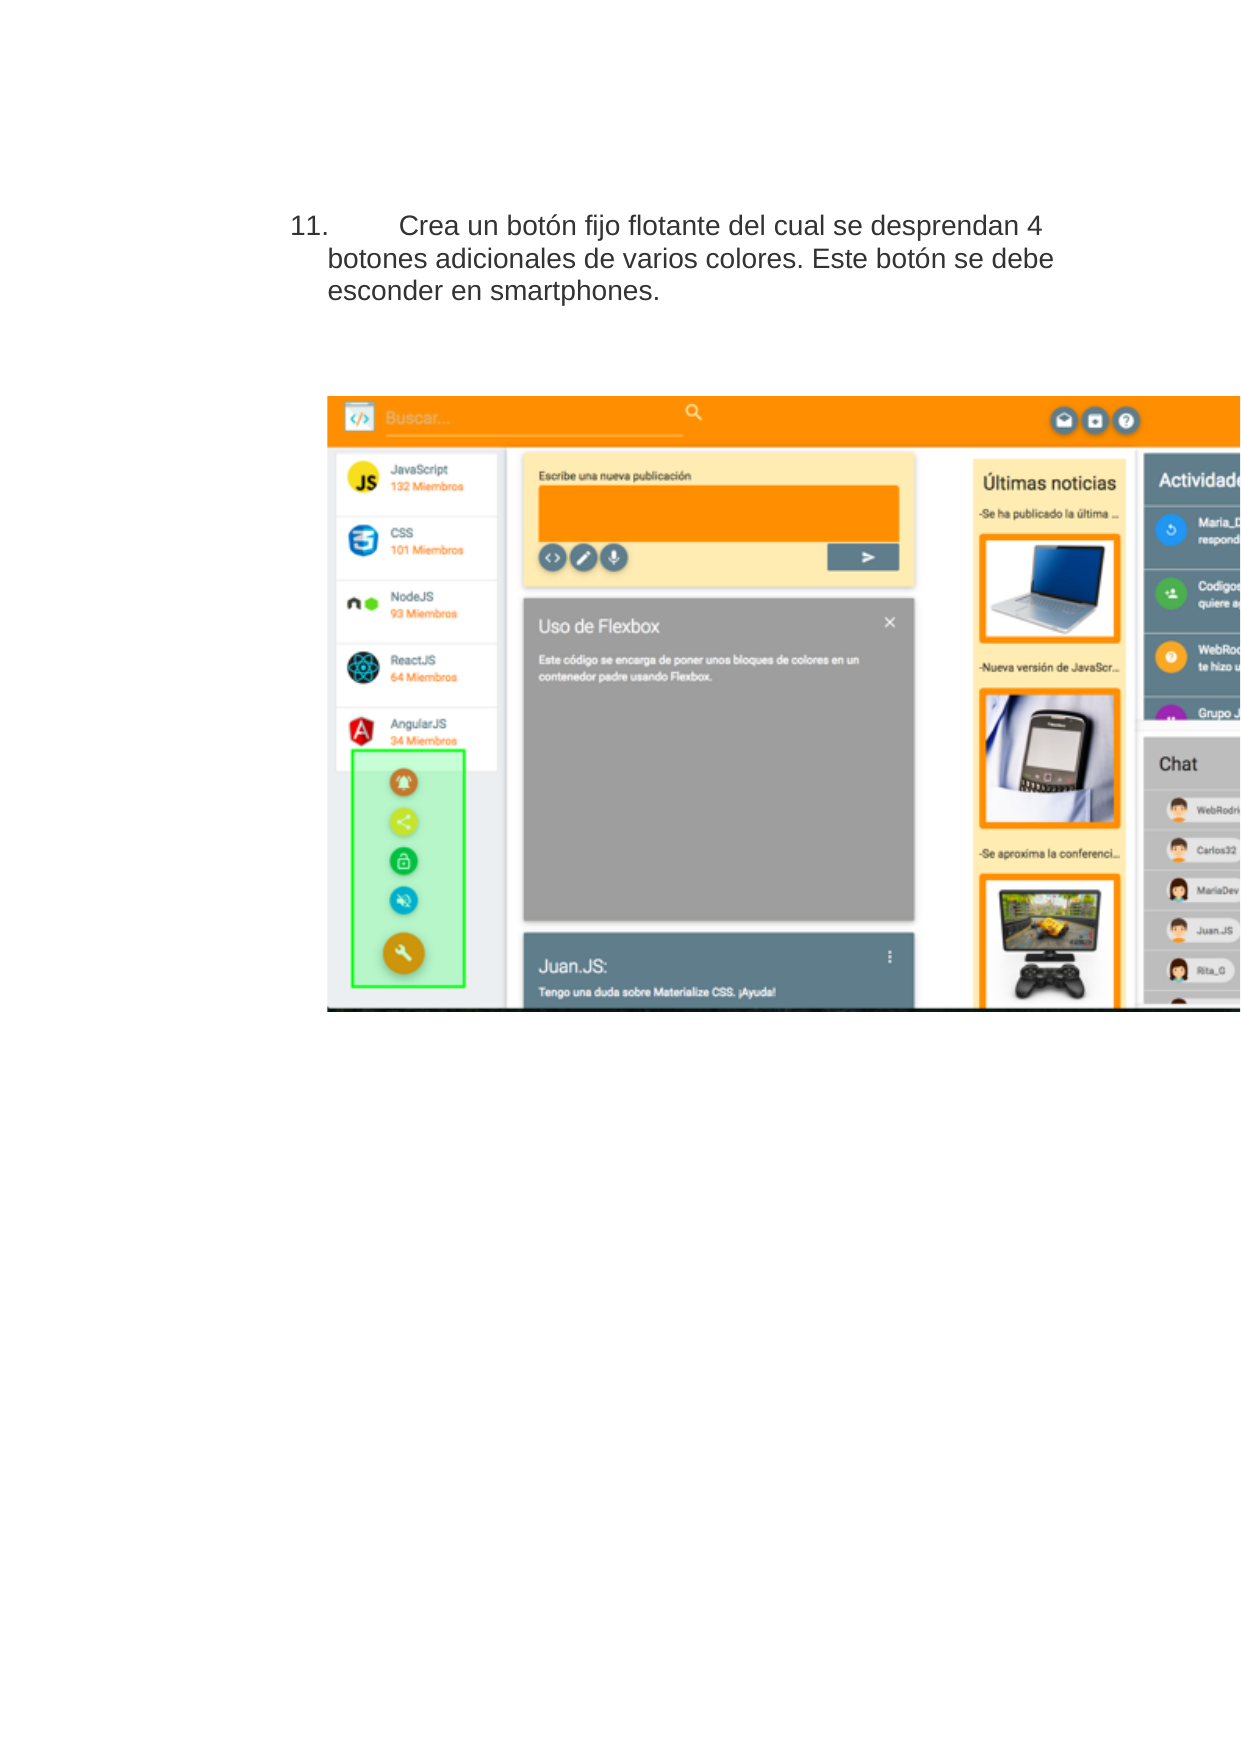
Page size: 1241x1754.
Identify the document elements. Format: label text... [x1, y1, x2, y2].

picture [327, 396, 1241, 1012]
list Crea un botón fijo flotante del cual se desprendan 4 botones adicionales de varios colores. Este botón se debe esconder en smartphones. [290, 209, 1063, 367]
